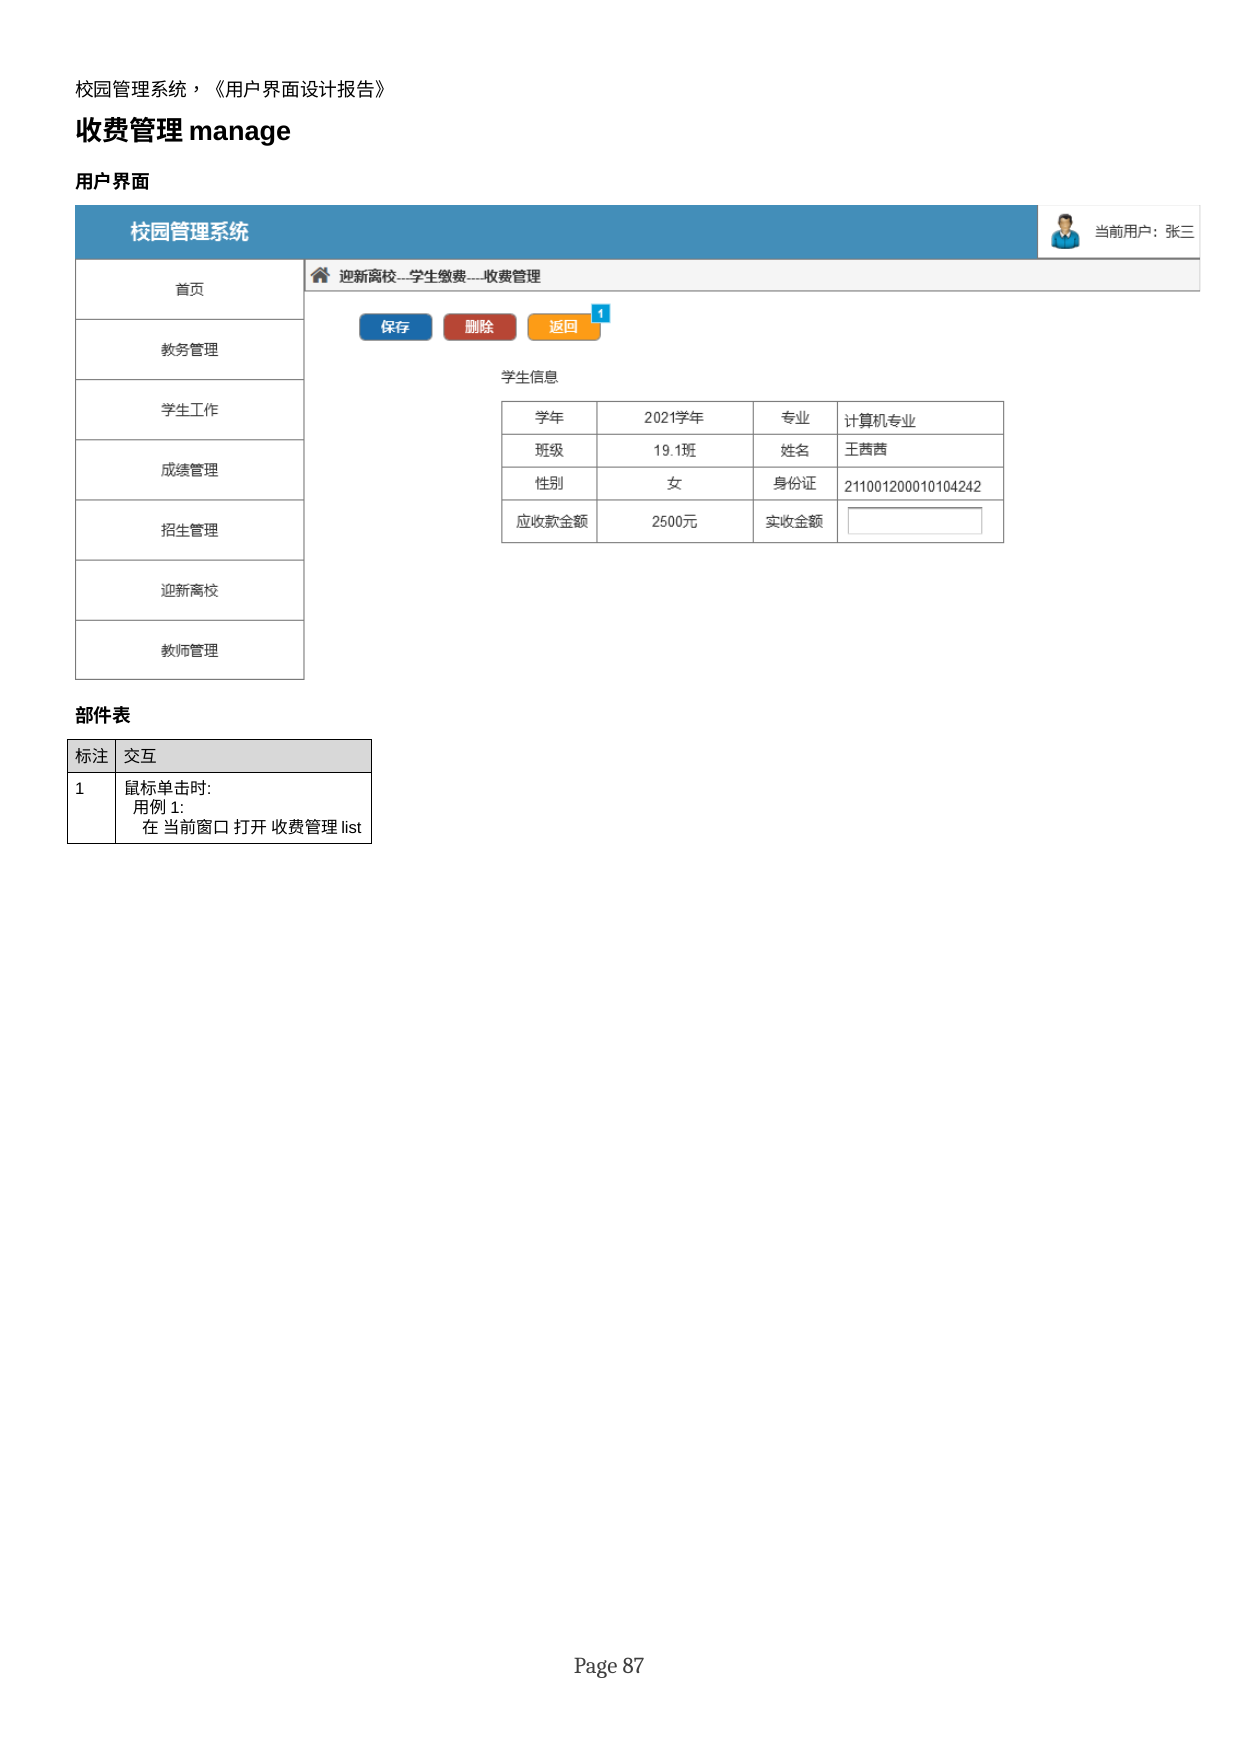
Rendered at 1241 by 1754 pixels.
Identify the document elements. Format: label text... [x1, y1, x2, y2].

subtitle 收费管理manage [75, 115, 1165, 146]
table_cell 鼠标单击时: 用例 1: 在 当前窗口 打开 收费管理list [116, 773, 371, 843]
table_header 标注 [68, 740, 115, 772]
subtitle 部件表 [75, 705, 1165, 727]
table_cell 1 [68, 773, 115, 843]
subtitle 用户界面 [75, 171, 1165, 192]
table_header 交互 [116, 740, 371, 772]
picture [75, 205, 1200, 680]
